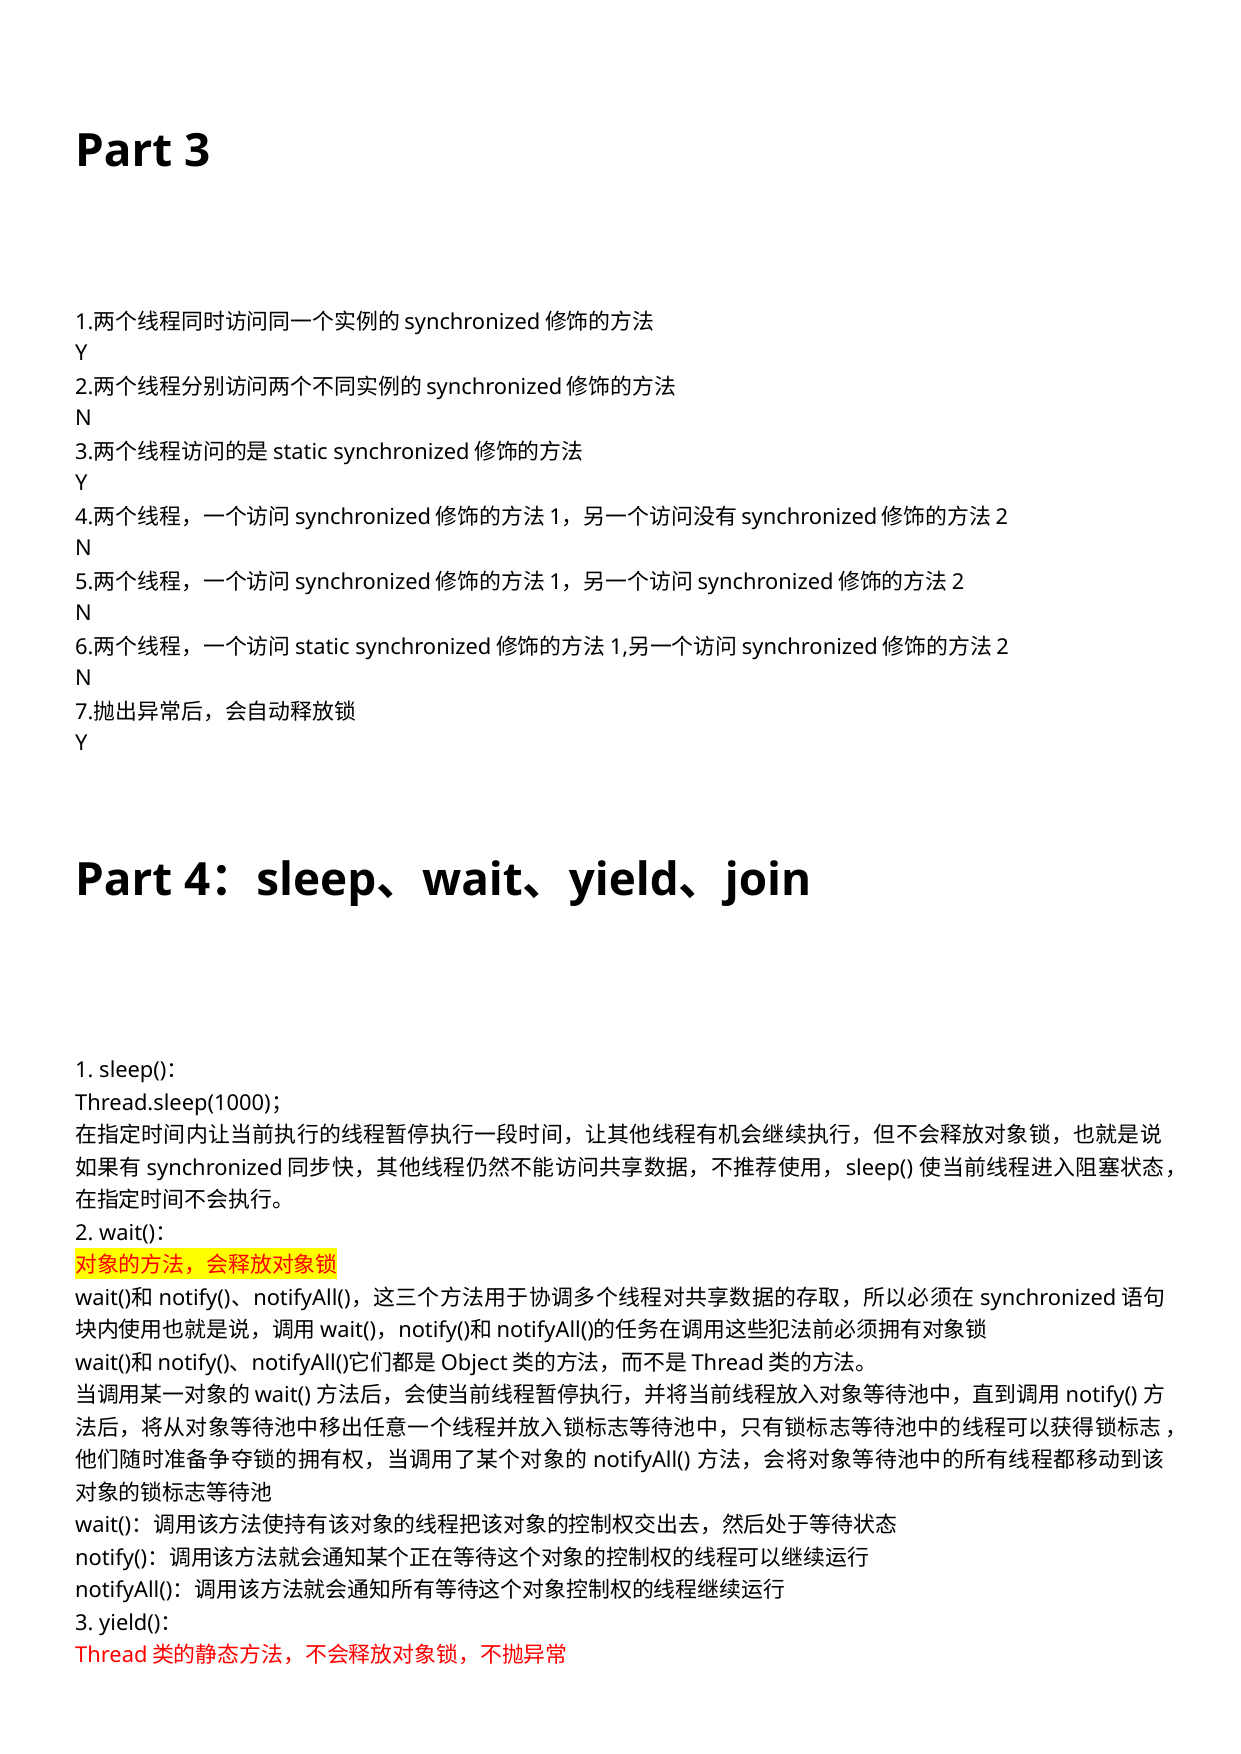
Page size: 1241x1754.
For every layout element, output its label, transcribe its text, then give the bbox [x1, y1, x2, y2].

text 5.两个线程，一个访问synchronized修饰的方法1，另一个访问synchronized修饰的方法2 [75, 563, 1165, 596]
text Y [75, 466, 1165, 498]
text 4.两个线程，一个访问synchronized修饰的方法1，另一个访问没有synchronized修饰的方法2 [75, 498, 1165, 531]
text notifyAll()：调用该方法就会通知所有等待这个对象控制权的线程继续运行 [75, 1572, 1165, 1604]
subtitle Part 4：sleep、wait、yield、join [75, 826, 1165, 924]
text Y [75, 726, 1165, 758]
text wait()：调用该方法使持有该对象的线程把该对象的控制权交出去，然后处于等待状态 [75, 1507, 1165, 1539]
text 2. wait()： [75, 1214, 1165, 1247]
text 3. yield()： [75, 1604, 1165, 1637]
text 1. sleep()： [75, 1052, 1165, 1084]
text wait()和notify()、notifyAll()它们都是Object类的方法，而不是Thread类的方法。 [75, 1344, 1165, 1377]
text 3.两个线程访问的是static synchronized修饰的方法 [75, 433, 1165, 466]
text N [75, 596, 1165, 628]
text 2.两个线程分别访问两个不同实例的synchronized修饰的方法 [75, 368, 1165, 401]
text Thread.sleep(1000)； [75, 1084, 1165, 1117]
subtitle Part 3 [75, 116, 1165, 181]
text 1.两个线程同时访问同一个实例的synchronized修饰的方法 [75, 303, 1165, 336]
text N [75, 531, 1165, 563]
text N [75, 401, 1165, 433]
text Thread类的静态方法，不会释放对象锁，不抛异常 [75, 1637, 1165, 1669]
text wait()和notify()、notifyAll()，这三个方法用于协调多个线程对共享数据的存取，所以必须在synchronized语句块内使用也就是说，调用wait()，notify()和notifyAll()的任务在调用这些犯法前必须拥有对象锁 [75, 1279, 1165, 1344]
text notify()：调用该方法就会通知某个正在等待这个对象的控制权的线程可以继续运行 [75, 1539, 1165, 1572]
text 当调用某一对象的wait() 方法后，会使当前线程暂停执行，并将当前线程放入对象等待池中，直到调用 notify() 方法后，将从对象等待池中移出任意一个线程并放入锁标志等待池中，只有锁标志等待池中的线程可以获得锁标志，他们随时准备争夺锁的拥有权，当调用了某个对象的notifyAll() 方法，会将对象等待池中的所有线程都移动到该对象的锁标志等待池 [75, 1377, 1165, 1507]
text 6.两个线程，一个访问static synchronized修饰的方法1,另一个访问synchronized修饰的方法2 [75, 628, 1165, 661]
text 对象的方法，会释放对象锁 [75, 1247, 1165, 1279]
text 7.抛出异常后，会自动释放锁 [75, 693, 1165, 726]
text 在指定时间内让当前执行的线程暂停执行一段时间，让其他线程有机会继续执行，但不会释放对象锁，也就是说如果有synchronized同步快，其他线程仍然不能访问共享数据，不推荐使用，sleep() 使当前线程进入阻塞状态，在指定时间不会执行。 [75, 1117, 1165, 1214]
text N [75, 661, 1165, 693]
text Y [75, 336, 1165, 368]
